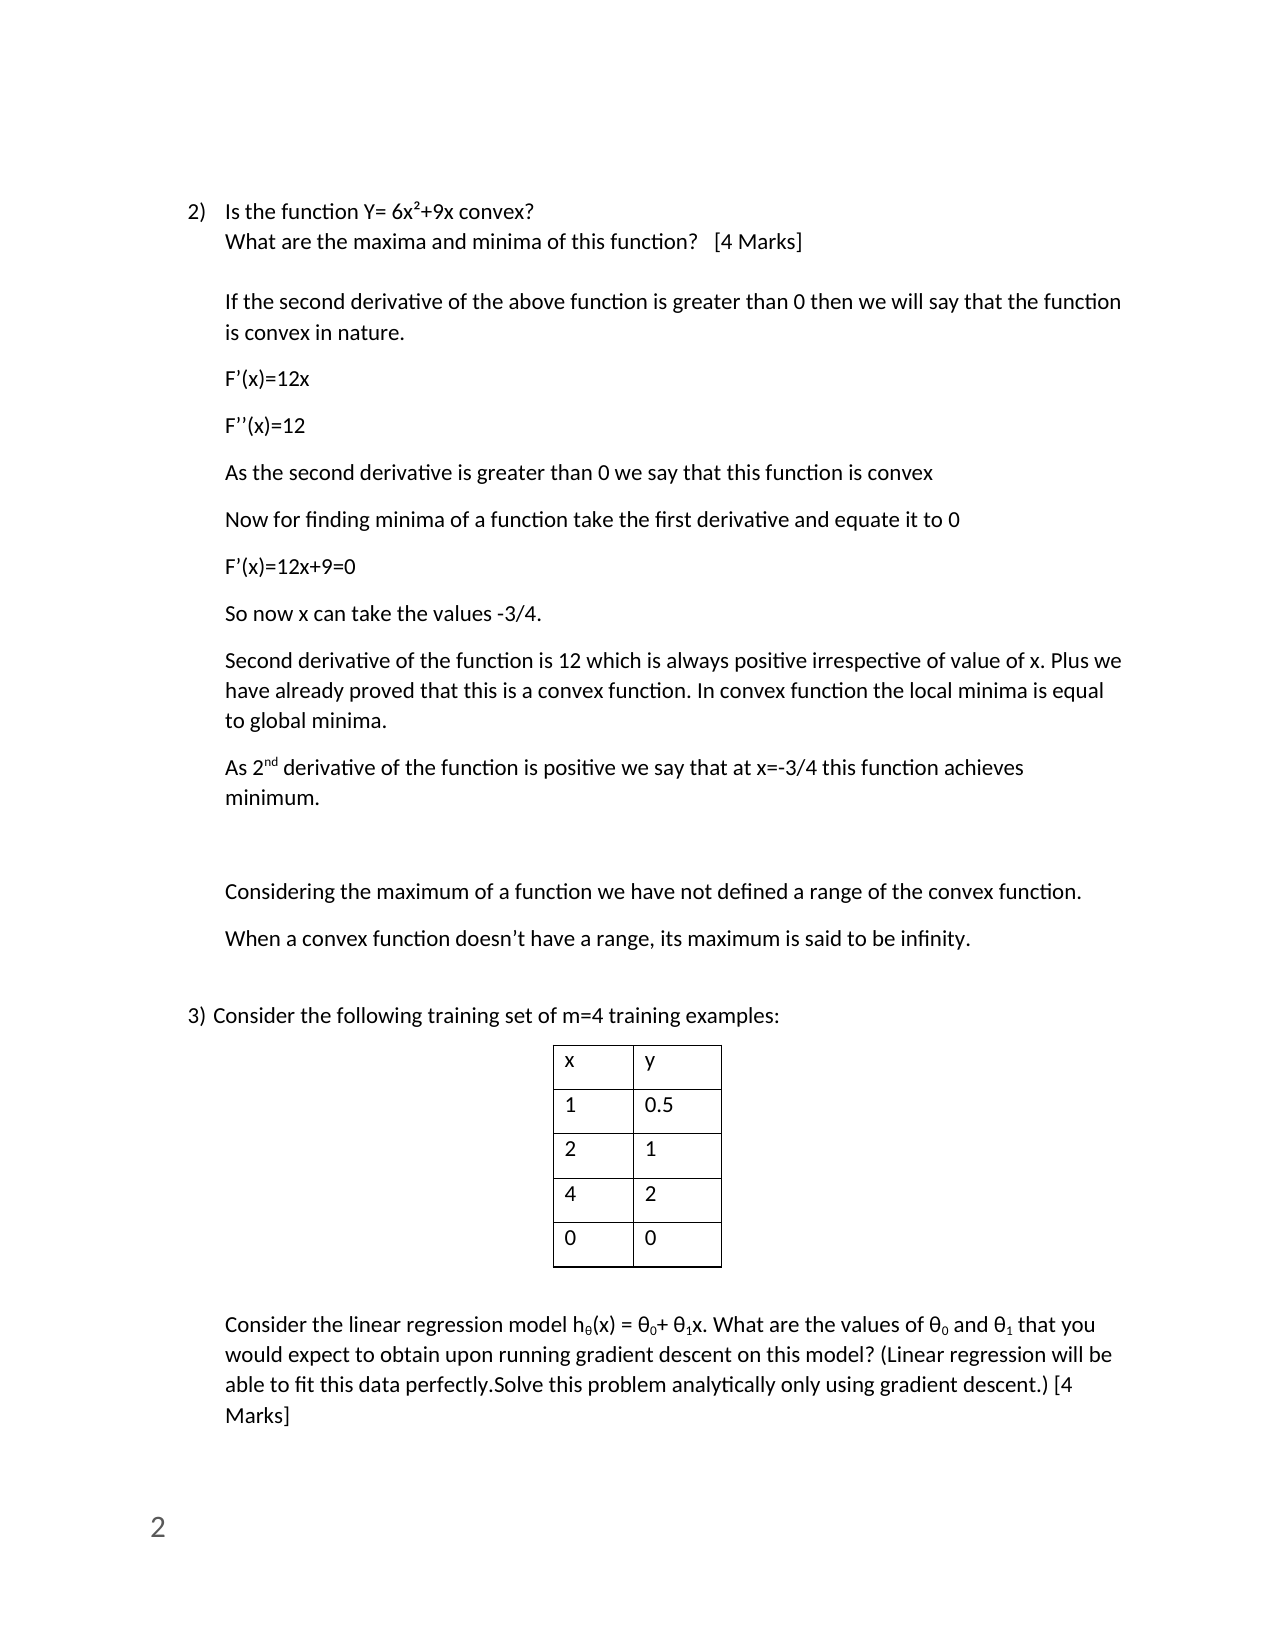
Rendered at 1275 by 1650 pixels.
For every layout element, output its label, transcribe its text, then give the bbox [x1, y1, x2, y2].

table_cell 2 [554, 1134, 633, 1178]
text If the second derivative of the above function is greater than 0 then we will say that the function is convex in nature. [225, 287, 1125, 346]
text 3) Consider the following training set of m=4 training examples: [187, 1001, 1125, 1029]
table_cell 4 [554, 1179, 633, 1222]
text F’(x)=12x [150, 364, 1125, 393]
text What are the maxima and minima of this function? [4 Marks] [225, 227, 1125, 255]
text F’(x)=12x+9=0 [150, 552, 1125, 580]
text F’’(x)=12 [150, 411, 1125, 439]
text As 2nd derivative of the function is positive we say that at x=-3/4 this function achieves minimum. [225, 753, 1125, 811]
text When a convex function doesn’t have a range, its maximum is said to be infinity. [150, 924, 1125, 952]
text Consider the linear regression model hθ(x) = θ0+ θ1x. What are the values of θ0 and θ1 that you would expect to obtain upon running gradient descent on this model? (Linear regression will be able to fit this data perfectly.Solve this problem analytically only using gradient descent.) [4 Marks] [225, 1310, 1125, 1429]
table_header x [554, 1046, 633, 1089]
table_cell 0.5 [634, 1090, 721, 1133]
text Now for finding minima of a function take the first derivative and equate it to 0 [150, 505, 1125, 533]
list Is the function Y= 6x²+9x convex? [187, 197, 1125, 225]
table_cell 1 [554, 1090, 633, 1133]
table_cell 1 [634, 1134, 721, 1178]
text So now x can take the values -3/4. [150, 599, 1125, 627]
table_cell 0 [634, 1223, 721, 1266]
table_cell 0 [554, 1223, 633, 1266]
text Considering the maximum of a function we have not defined a range of the convex function. [150, 877, 1125, 905]
table_cell 2 [634, 1179, 721, 1222]
text As the second derivative is greater than 0 we say that this function is convex [150, 458, 1125, 486]
text Second derivative of the function is 12 which is always positive irrespective of value of x. Plus we have already proved that this is a convex function. In convex function the local minima is equal to global minima. [225, 646, 1125, 734]
table_header y [634, 1046, 721, 1089]
